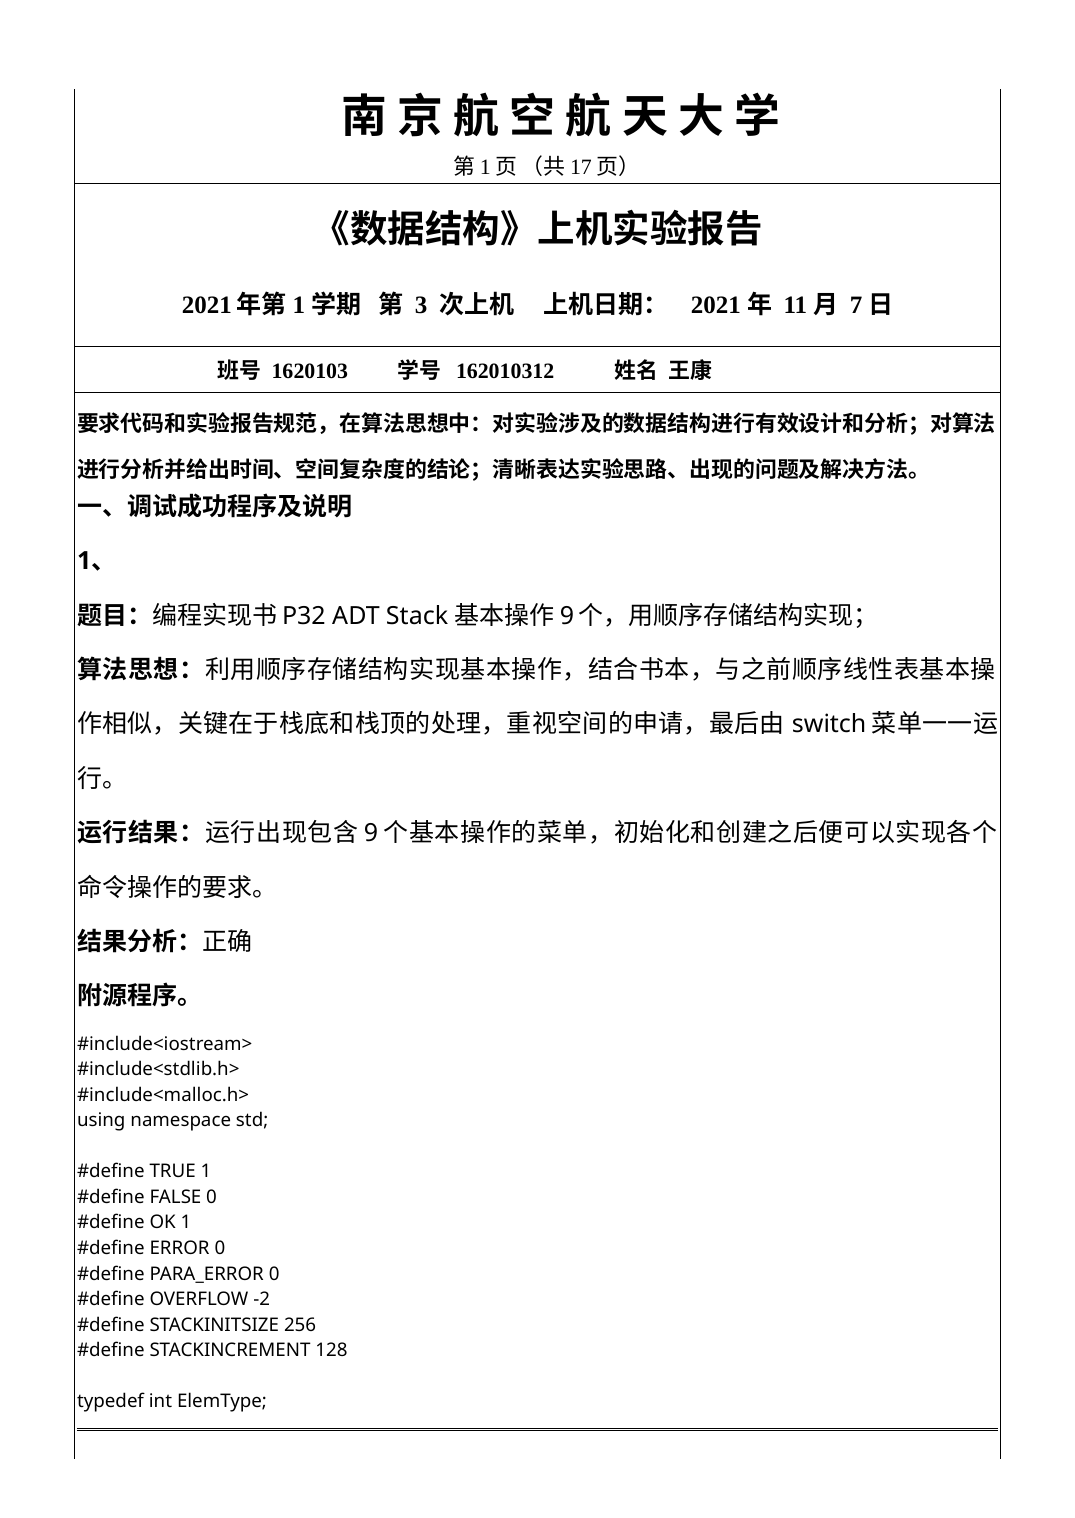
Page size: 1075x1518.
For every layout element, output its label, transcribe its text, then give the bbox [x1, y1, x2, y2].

text 题目：编程实现书P32 ADT Stack 基本操作9个，用顺序存储结构实现； [77, 595, 998, 631]
text #define OK 1 [77, 1209, 998, 1234]
text 结果分析：正确 [77, 921, 998, 958]
text #define FALSE 0 [77, 1183, 998, 1209]
text #include<malloc.h> [77, 1081, 998, 1107]
text 1、 [77, 541, 998, 577]
text #define OVERFLOW -2 [77, 1285, 998, 1311]
text 一、调试成功程序及说明 [77, 486, 998, 523]
text #define TRUE 1 [77, 1158, 998, 1183]
text #include<iostream> [77, 1030, 998, 1056]
text 要求代码和实验报告规范，在算法思想中：对实验涉及的数据结构进行有效设计和分析；对算法进行分析并给出时间、空间复杂度的结论；清晰表达实验思路、出现的问题及解决方法。 [77, 395, 998, 486]
text 运行结果：运行出现包含9个基本操作的菜单，初始化和创建之后便可以实现各个命令操作的要求。 [77, 813, 998, 903]
text 附源程序。 [77, 976, 998, 1012]
text #define PARA_ERROR 0 [77, 1260, 998, 1285]
text #define STACKINITSIZE 256 [77, 1311, 998, 1336]
text using namespace std; [77, 1107, 998, 1132]
text typedef int ElemType; [77, 1387, 998, 1413]
text #define STACKINCREMENT 128 [77, 1336, 998, 1362]
text 算法思想：利用顺序存储结构实现基本操作，结合书本，与之前顺序线性表基本操作相似，关键在于栈底和栈顶的处理，重视空间的申请，最后由switch菜单一一运行。 [77, 649, 998, 794]
text #define ERROR 0 [77, 1234, 998, 1260]
text #include<stdlib.h> [77, 1056, 998, 1081]
